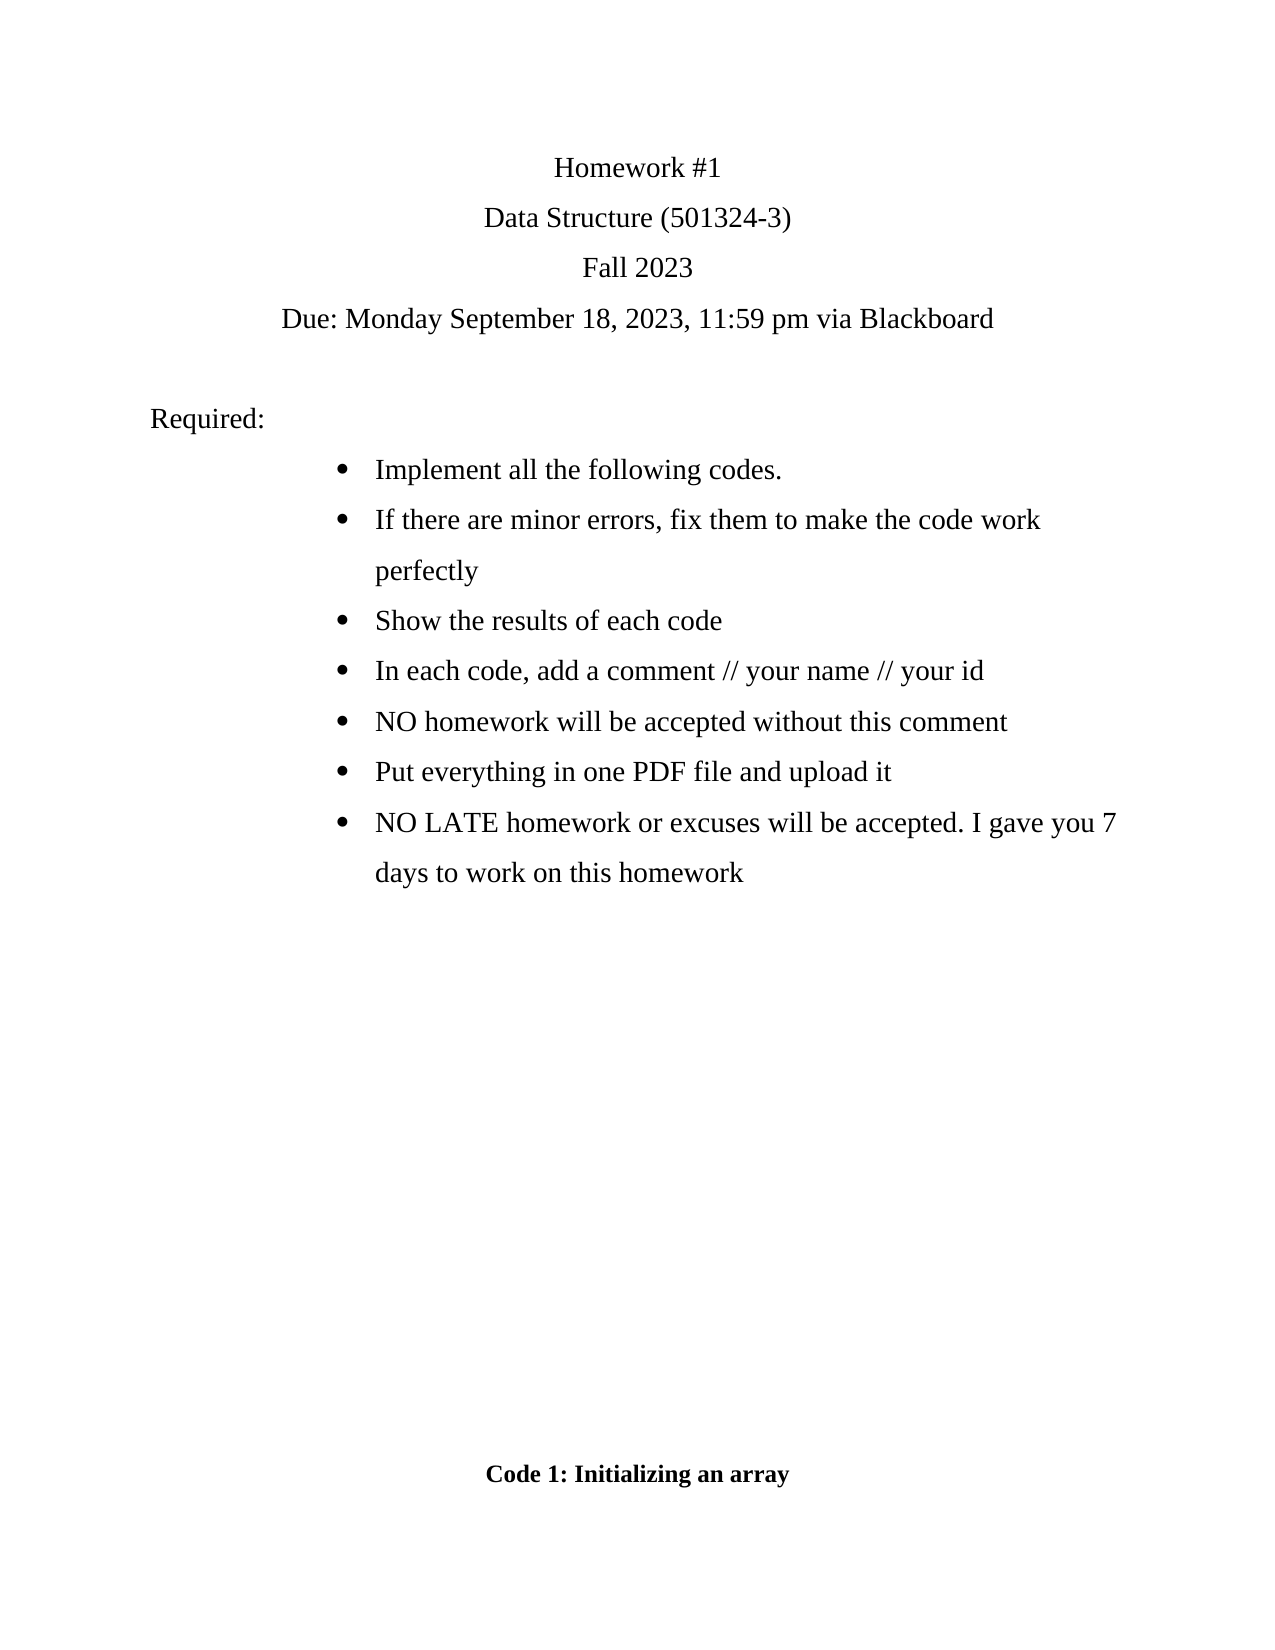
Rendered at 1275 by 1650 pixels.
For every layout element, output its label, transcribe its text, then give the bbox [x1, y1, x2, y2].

text Homework #1 [150, 150, 1125, 183]
list In each code, add a comment // your name // your id [337, 653, 1125, 687]
list If there are minor errors, fix them to make the code work perfectly [337, 502, 1125, 586]
list Implement all the following codes. [337, 452, 1125, 486]
list Put everything in one PDF file and upload it [337, 754, 1125, 788]
list NO LATE homework or excuses will be accepted. I gave you 7 days to work on this homework [337, 805, 1125, 889]
text Code 1: Initializing an array [150, 1459, 1125, 1488]
text Required: [150, 402, 1125, 435]
list NO homework will be accepted without this comment [337, 704, 1125, 737]
text Fall 2023 [150, 251, 1125, 284]
text Data Structure (501324-3) [150, 200, 1125, 234]
list Show the results of each code [337, 603, 1125, 637]
text Due: Monday September 18, 2023, 11:59 pm via Blackboard [150, 301, 1125, 334]
